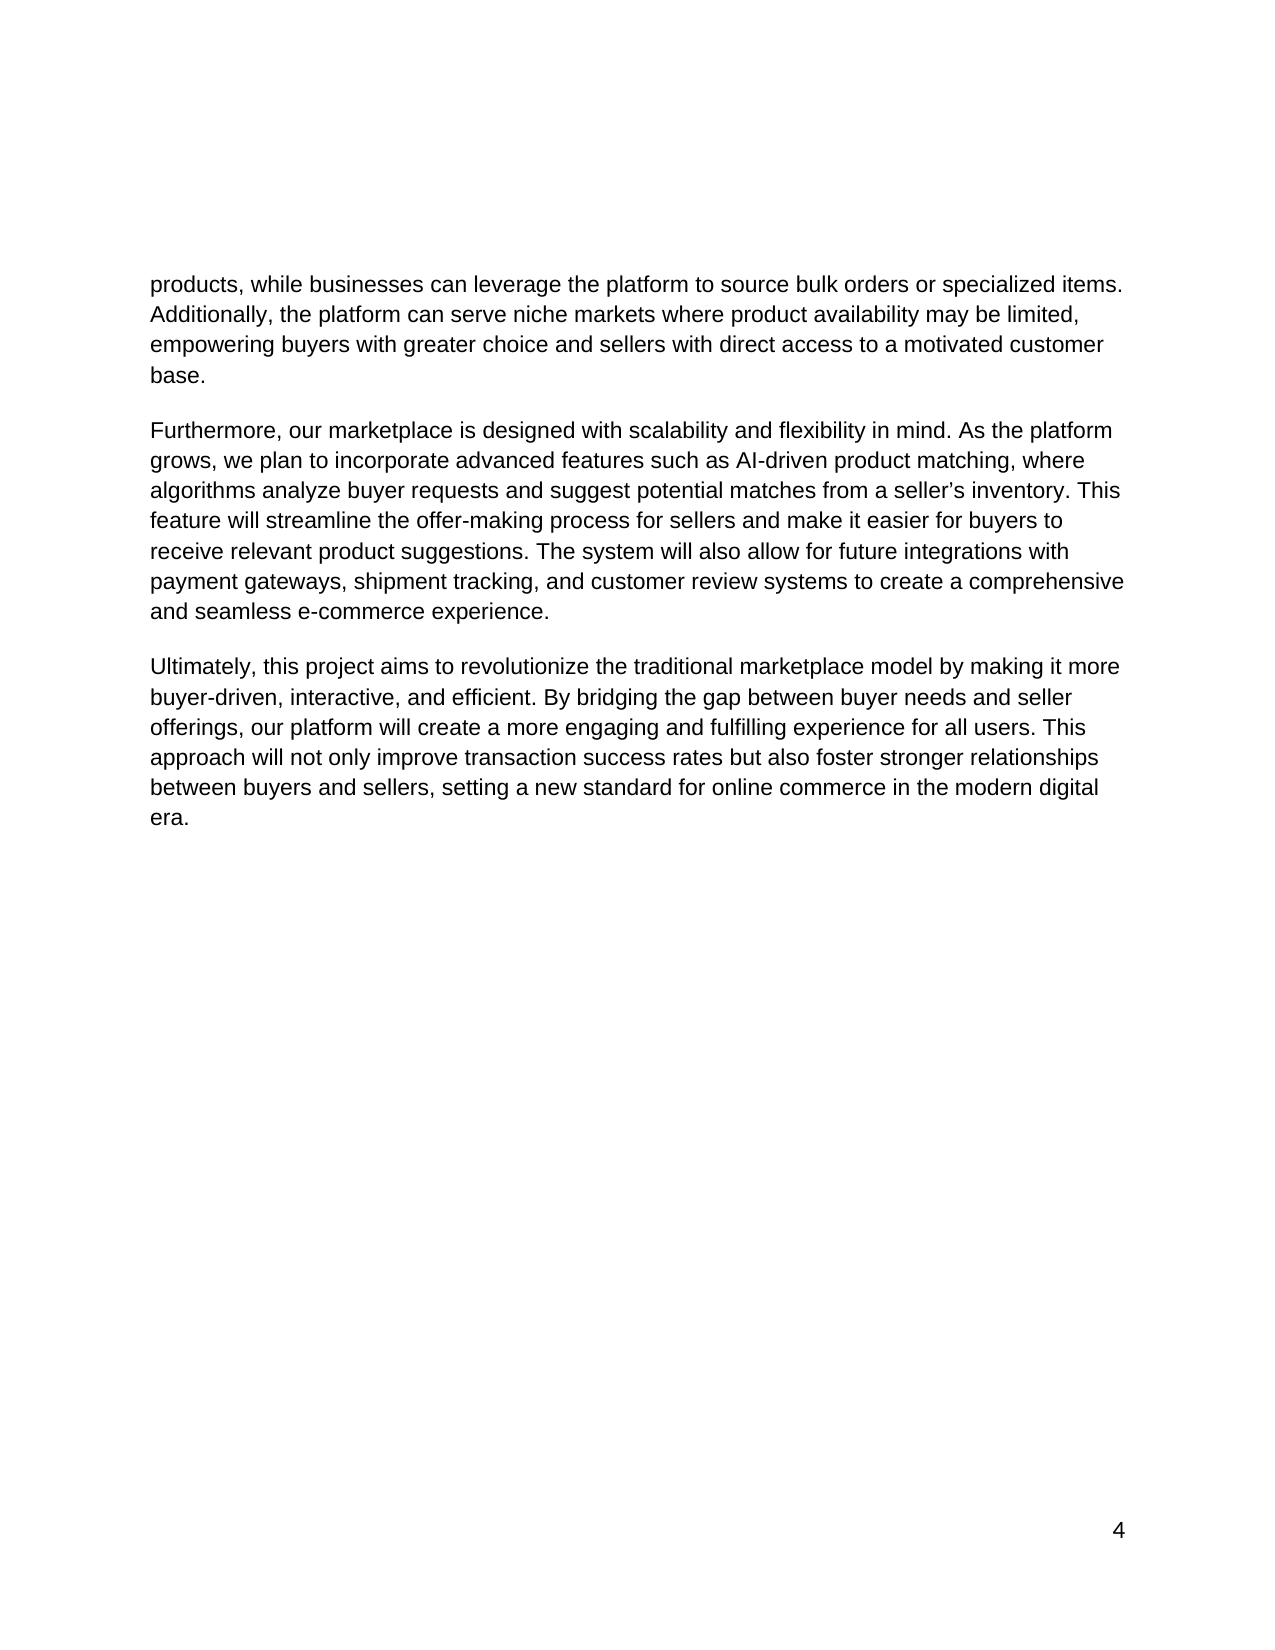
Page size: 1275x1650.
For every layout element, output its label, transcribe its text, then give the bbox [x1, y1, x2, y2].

text Furthermore, our marketplace is designed with scalability and flexibility in mind. As the platform grows, we plan to incorporate advanced features such as AI-driven product matching, where algorithms analyze buyer requests and suggest potential matches from a seller’s inventory. This feature will streamline the offer-making process for sellers and make it easier for buyers to receive relevant product suggestions. The system will also allow for future integrations with payment gateways, shipment tracking, and customer review systems to create a comprehensive and seamless e-commerce experience. [150, 417, 1125, 624]
text Ultimately, this project aims to revolutionize the traditional marketplace model by making it more buyer-driven, interactive, and efficient. By bridging the gap between buyer needs and seller offerings, our platform will create a more engaging and fulfilling experience for all users. This approach will not only improve transaction success rates but also foster stronger relationships between buyers and sellers, setting a new standard for online commerce in the modern digital era. [150, 653, 1125, 831]
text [150, 271, 1125, 388]
